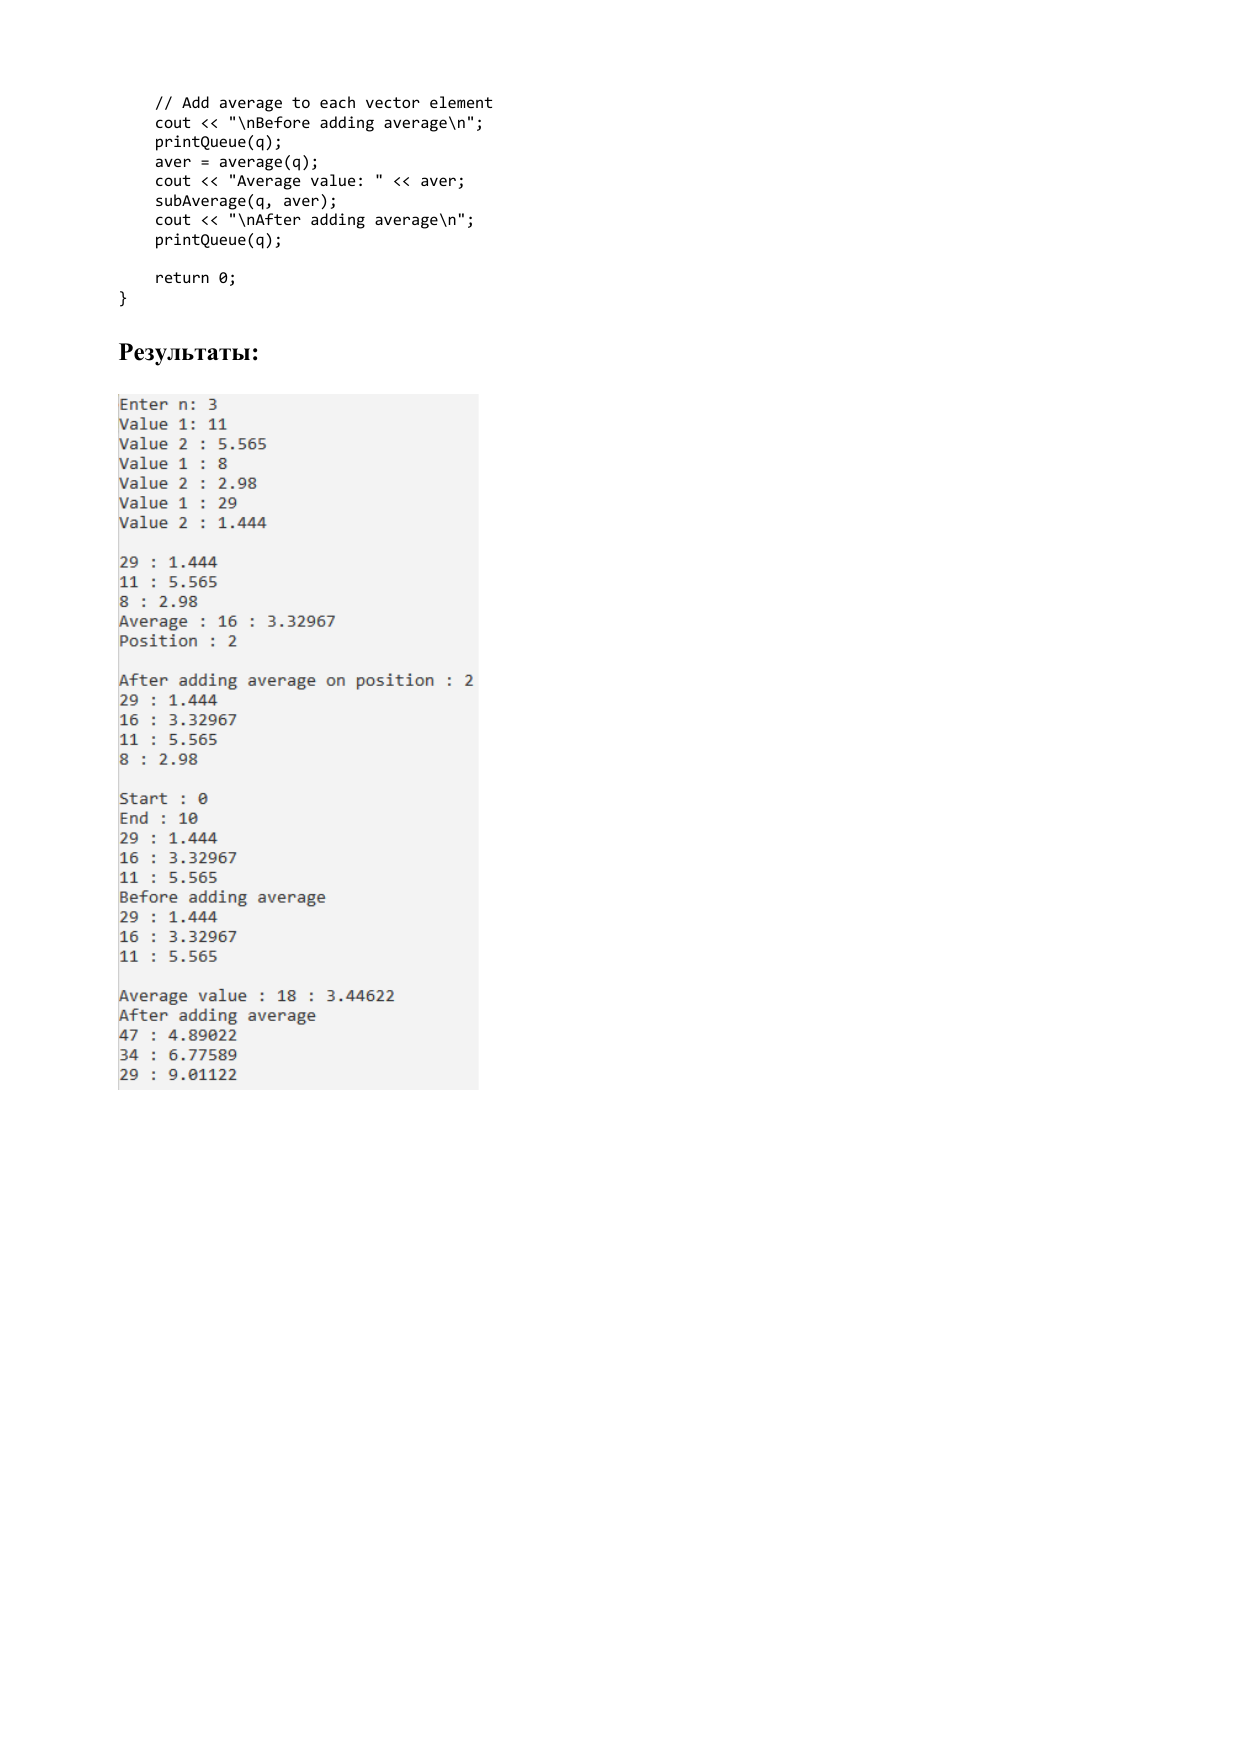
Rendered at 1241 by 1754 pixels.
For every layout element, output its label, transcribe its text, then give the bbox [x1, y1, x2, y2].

text cout << "\nBefore adding average\n"; [118, 113, 1122, 132]
text cout << "Average value: " << aver; [118, 171, 1122, 191]
text printQueue(q); [118, 230, 1122, 249]
text cout << "\nAfter adding average\n"; [118, 210, 1122, 230]
text printQueue(q); [118, 132, 1122, 152]
text } [118, 288, 1122, 308]
text subAverage(q, aver); [118, 191, 1122, 210]
text aver = average(q); [118, 152, 1122, 171]
picture [118, 394, 479, 1090]
text Результаты: [118, 337, 1122, 366]
text // Add average to each vector element [118, 93, 1122, 113]
text return 0; [118, 269, 1122, 288]
